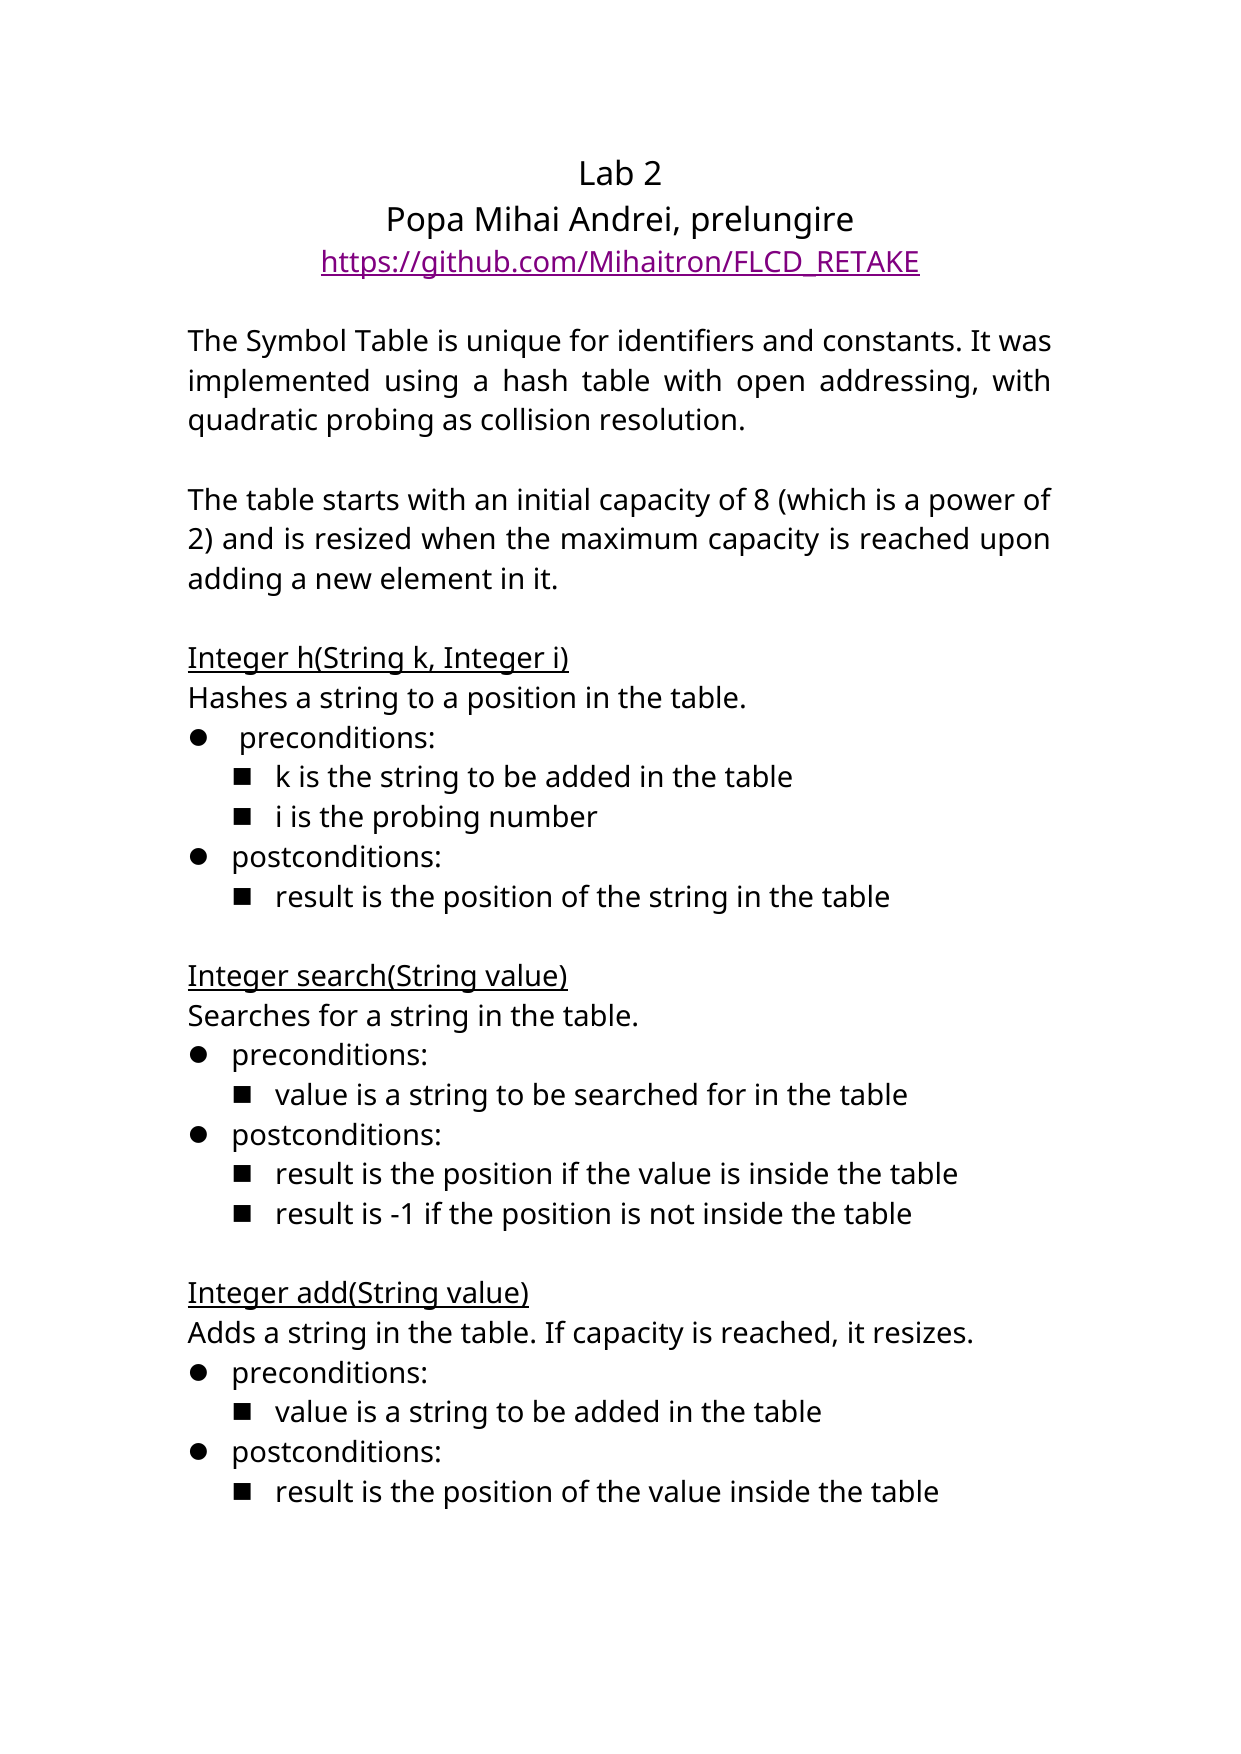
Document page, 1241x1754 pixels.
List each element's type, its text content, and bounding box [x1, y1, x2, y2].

list preconditions: [187, 717, 1053, 757]
list i is the probing number [231, 796, 1053, 836]
list result is -1 if the position is not inside the table [231, 1193, 1053, 1233]
list Searches for a string in the table. [187, 995, 1053, 1034]
text The table starts with an initial capacity of 8 (which is a power of 2) and is resized when the maximum capacity is reached upon adding a new element in it. [187, 479, 1053, 598]
list postconditions: [187, 1431, 1053, 1471]
list value is a string to be added in the table [231, 1392, 1053, 1431]
list result is the position of the value inside the table [231, 1471, 1053, 1511]
list Integer h(String k, Integer i) [187, 638, 1053, 677]
list result is the position if the value is inside the table [231, 1154, 1053, 1193]
list Hashes a string to a position in the table. [187, 677, 1053, 717]
list Integer add(String value) [187, 1273, 1053, 1312]
list preconditions: [187, 1034, 1053, 1074]
list preconditions: [187, 1352, 1053, 1392]
text Popa Mihai Andrei, prelungire [187, 195, 1053, 241]
list Adds a string in the table. If capacity is reached, it resizes. [187, 1312, 1053, 1352]
list value is a string to be searched for in the table [231, 1074, 1053, 1114]
list postconditions: [187, 1114, 1053, 1154]
list Integer search(String value) [187, 955, 1053, 995]
list postconditions: [187, 836, 1053, 876]
list result is the position of the string in the table [231, 876, 1053, 916]
text Lab 2 [187, 150, 1053, 195]
text The Symbol Table is unique for identifiers and constants. It was implemented using a hash table with open addressing, with quadratic probing as collision resolution. [187, 320, 1053, 439]
text https://github.com/Mihaitron/FLCD_RETAKE [187, 241, 1053, 281]
list k is the string to be added in the table [231, 757, 1053, 796]
